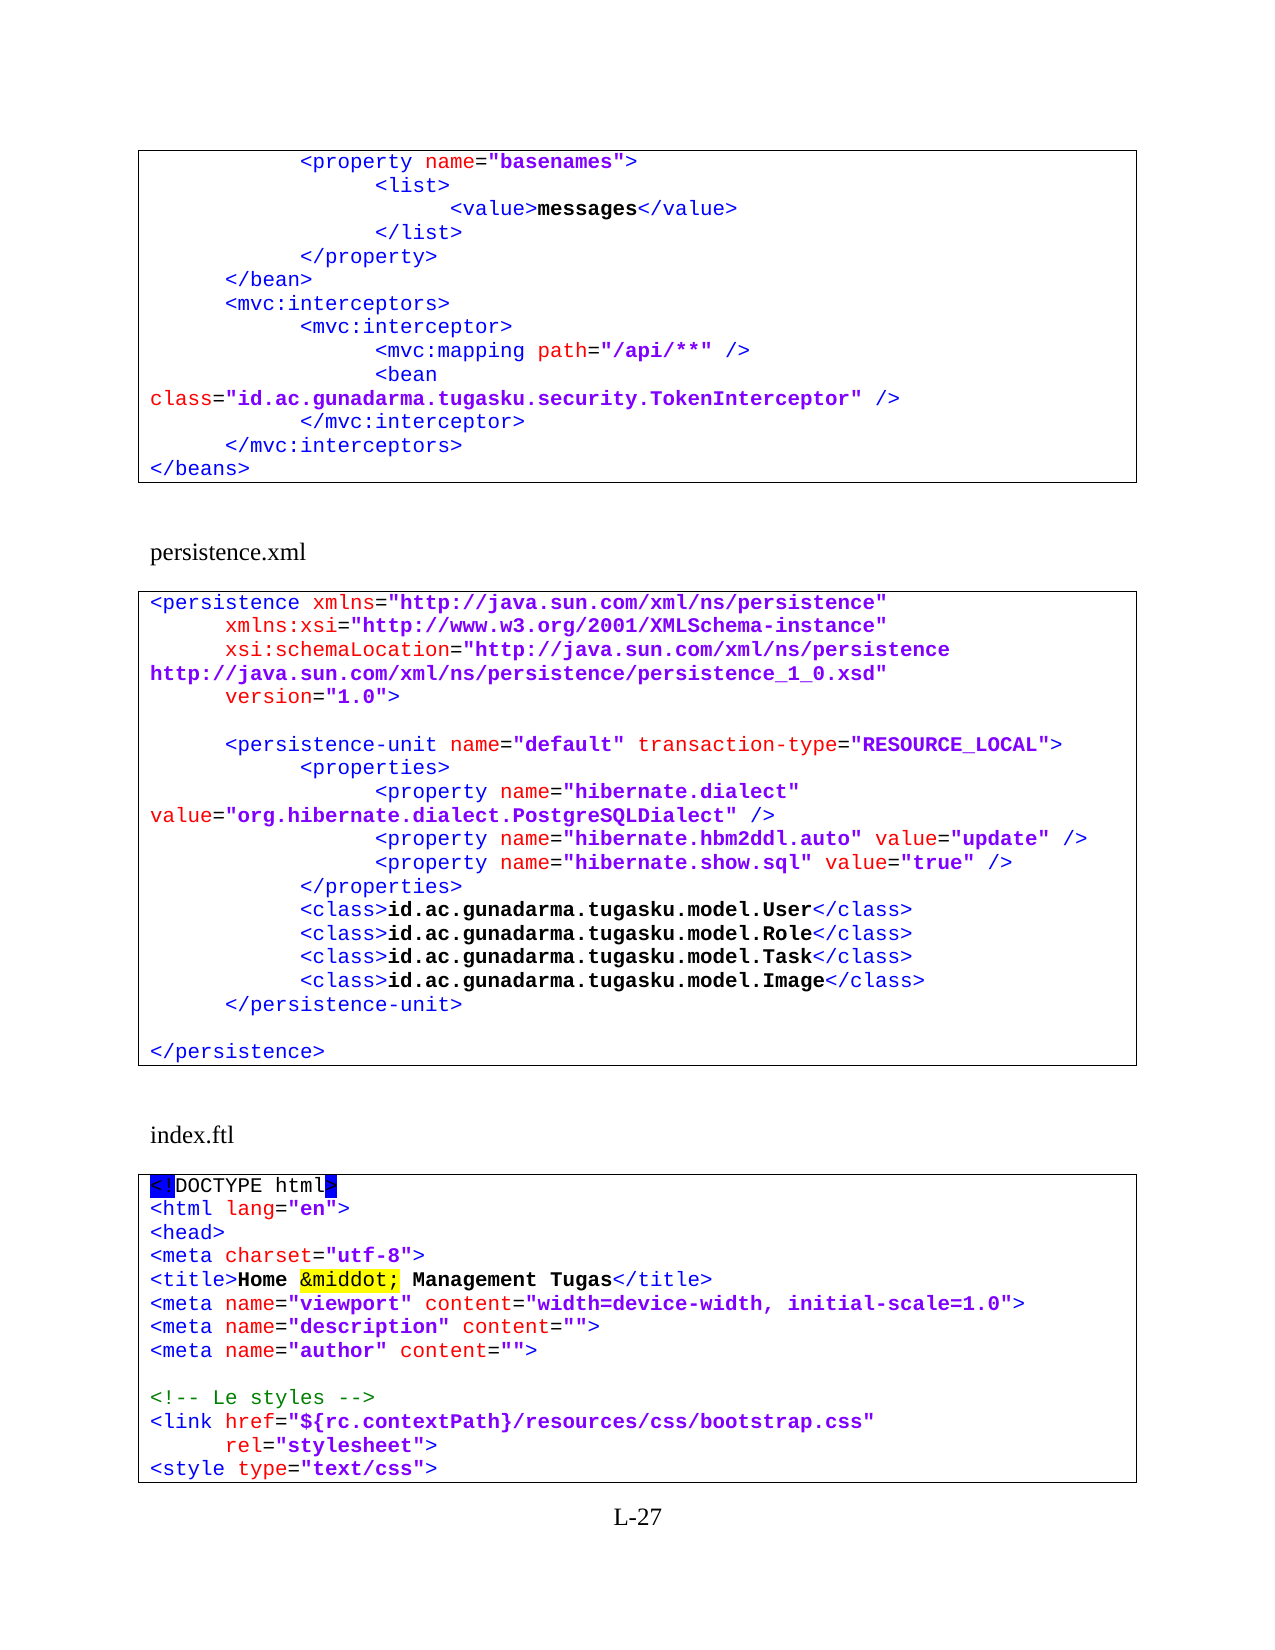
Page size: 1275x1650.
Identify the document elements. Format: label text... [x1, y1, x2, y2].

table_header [139, 151, 1136, 482]
table_header <persistence xmlns="http://java.sun.com/xml/ns/persistence" xmlns:xsi="http://www.w3.org/2001/XMLSchema-instance" xsi:schemaLocation="http://java.sun.com/xml/ns/persistence http://java.sun.com/xml/ns/persistence/persistence_1_0.xsd" version="1.0"> <persistence-unit name="default" transaction-type="RESOURCE_LOCAL"> <properties> <property name="hibernate.dialect" value="org.hibernate.dialect.PostgreSQLDialect" /> <property name="hibernate.hbm2ddl.auto" value="update" /> <property name="hibernate.show.sql" value="true" /> </properties> <class>id.ac.gunadarma.tugasku.model.User</class> <class>id.ac.gunadarma.tugasku.model.Role</class> <class>id.ac.gunadarma.tugasku.model.Task</class> <class>id.ac.gunadarma.tugasku.model.Image</class> </persistence-unit> </persistence> [139, 592, 1136, 1065]
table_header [139, 1175, 1136, 1482]
text persistence.xml [150, 537, 1125, 566]
text index.ftl [150, 1120, 1125, 1148]
